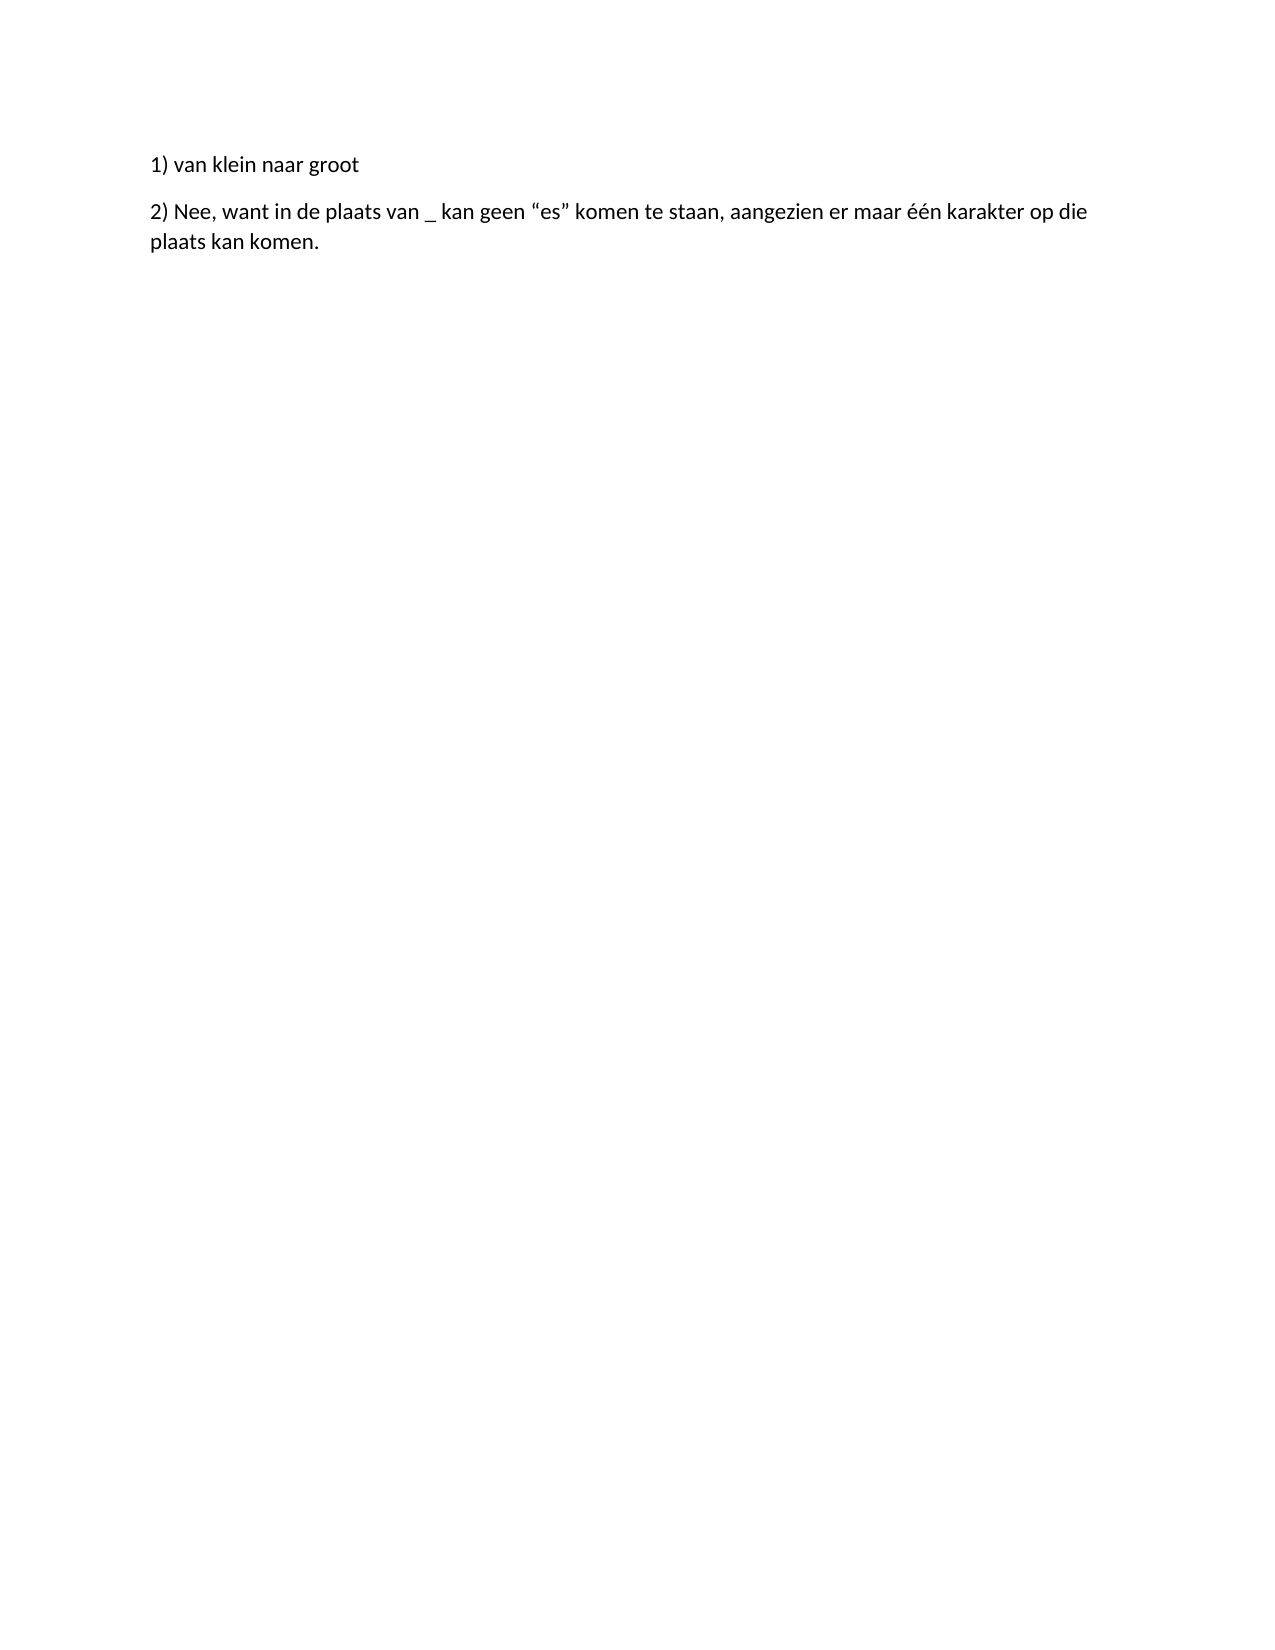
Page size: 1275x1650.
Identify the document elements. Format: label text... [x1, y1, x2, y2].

text 1) van klein naar groot [150, 150, 1125, 178]
text 2) Nee, want in de plaats van _ kan geen “es” komen te staan, aangezien er maar één karakter op die plaats kan komen. [150, 197, 1125, 255]
